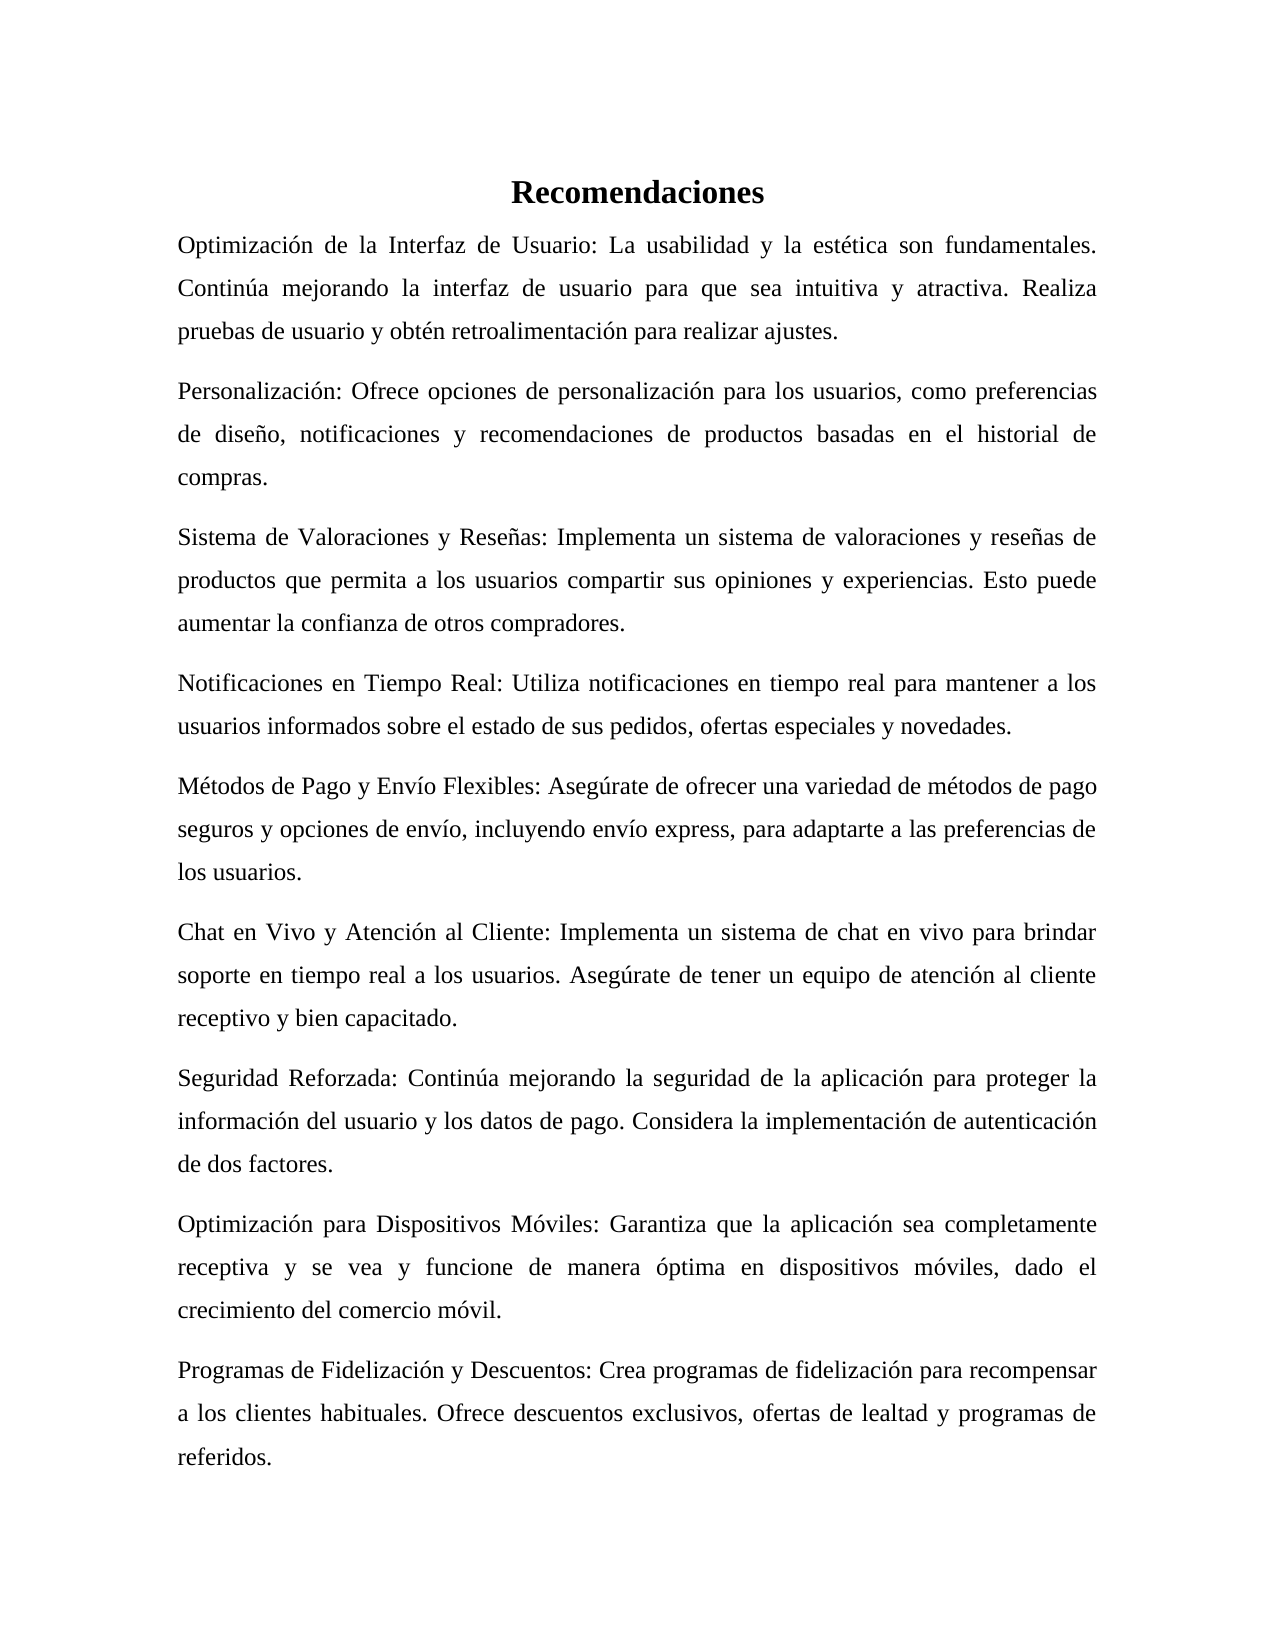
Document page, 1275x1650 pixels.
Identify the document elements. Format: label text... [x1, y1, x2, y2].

text Chat en Vivo y Atención al Cliente: Implementa un sistema de chat en vivo para brindar soporte en tiempo real a los usuarios. Asegúrate de tener un equipo de atención al cliente receptivo y bien capacitado. [177, 917, 1098, 1032]
text Notificaciones en Tiempo Real: Utiliza notificaciones en tiempo real para mantener a los usuarios informados sobre el estado de sus pedidos, ofertas especiales y novedades. [177, 668, 1098, 740]
text Seguridad Reforzada: Continúa mejorando la seguridad de la aplicación para proteger la información del usuario y los datos de pago. Considera la implementación de autenticación de dos factores. [177, 1063, 1098, 1178]
text Sistema de Valoraciones y Reseñas: Implementa un sistema de valoraciones y reseñas de productos que permita a los usuarios compartir sus opiniones y experiencias. Esto puede aumentar la confianza de otros compradores. [177, 522, 1098, 637]
text Métodos de Pago y Envío Flexibles: Asegúrate de ofrecer una variedad de métodos de pago seguros y opciones de envío, incluyendo envío express, para adaptarte a las preferencias de los usuarios. [177, 771, 1098, 886]
subtitle Recomendaciones [177, 173, 1098, 211]
text Programas de Fidelización y Descuentos: Crea programas de fidelización para recompensar a los clientes habituales. Ofrece descuentos exclusivos, ofertas de lealtad y programas de referidos. [177, 1355, 1098, 1470]
text Personalización: Ofrece opciones de personalización para los usuarios, como preferencias de diseño, notificaciones y recomendaciones de productos basadas en el historial de compras. [177, 376, 1098, 491]
text Optimización de la Interfaz de Usuario: La usabilidad y la estética son fundamentales. Continúa mejorando la interfaz de usuario para que sea intuitiva y atractiva. Realiza pruebas de usuario y obtén retroalimentación para realizar ajustes. [177, 230, 1098, 345]
text Optimización para Dispositivos Móviles: Garantiza que la aplicación sea completamente receptiva y se vea y funcione de manera óptima en dispositivos móviles, dado el crecimiento del comercio móvil. [177, 1209, 1098, 1324]
